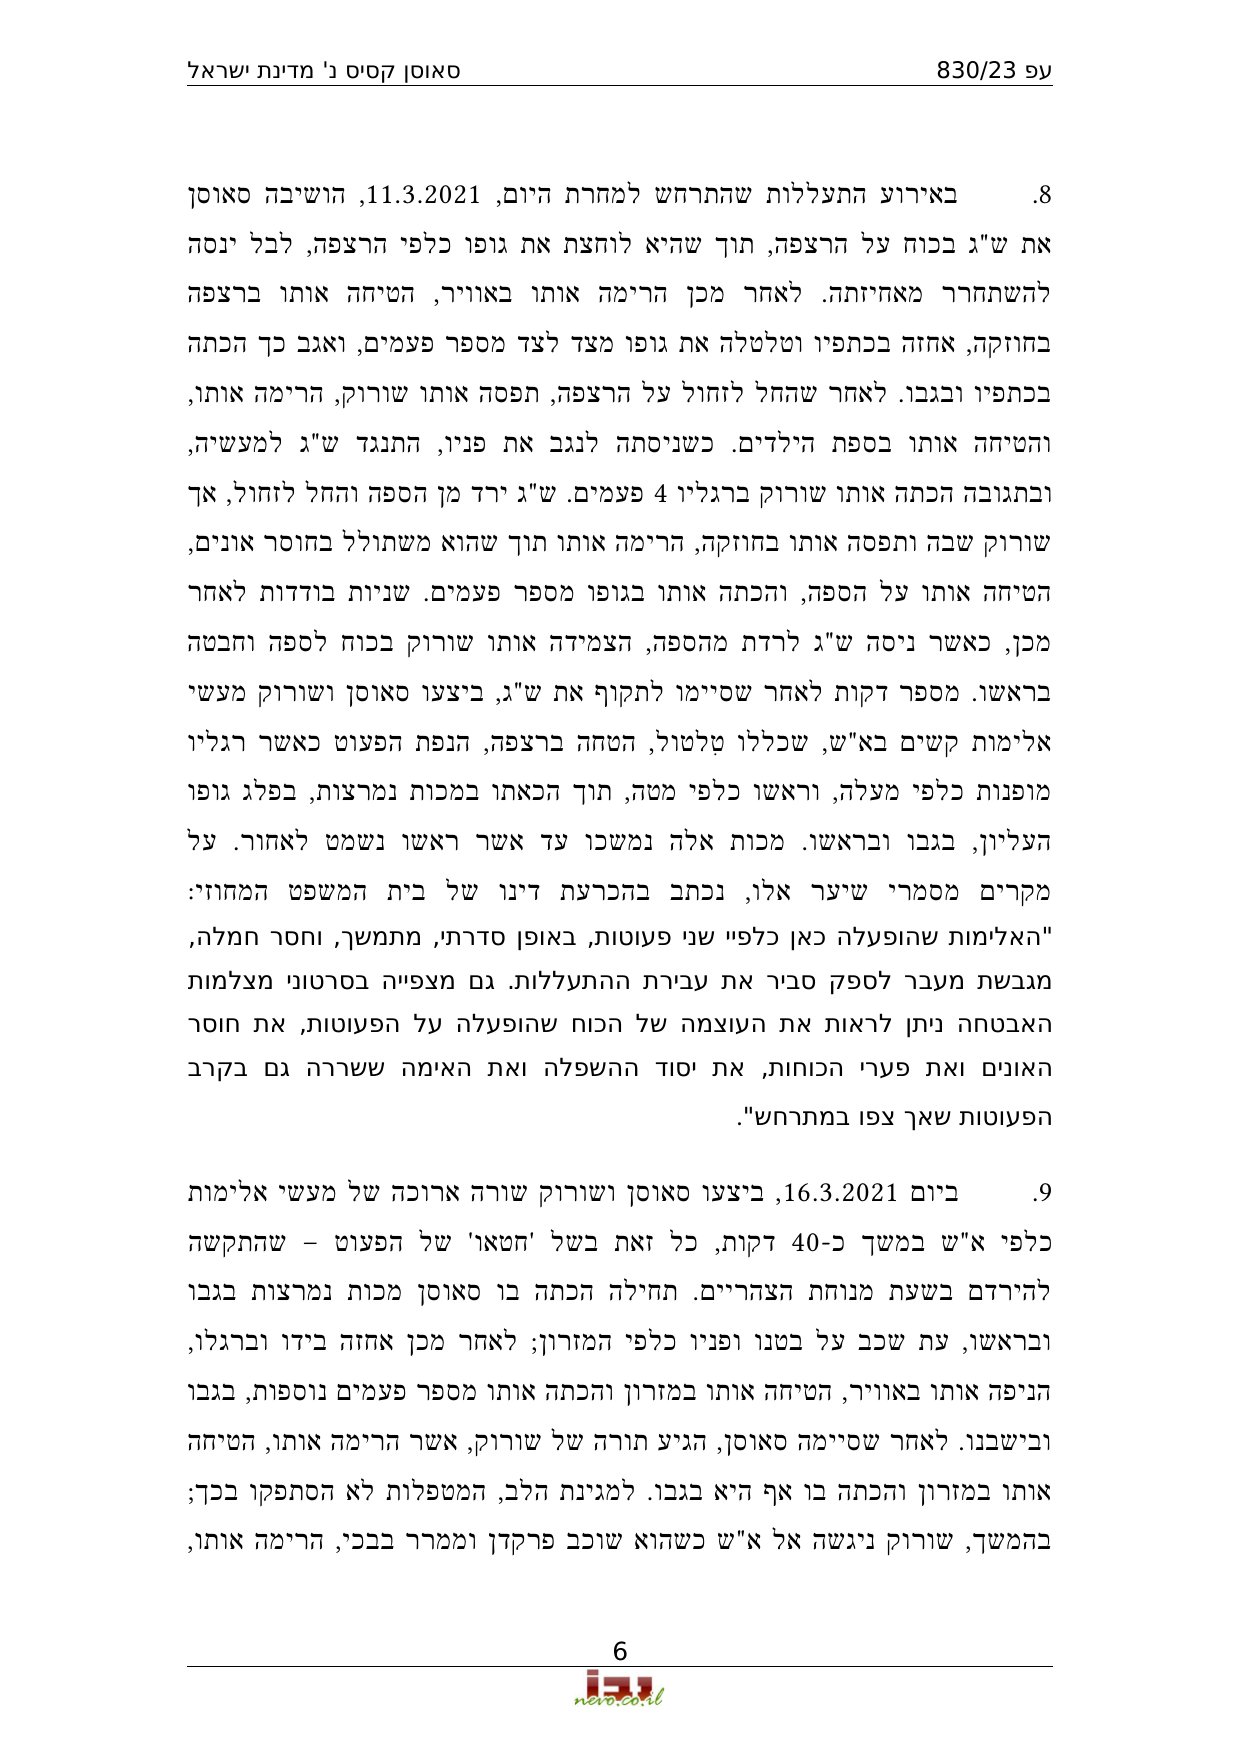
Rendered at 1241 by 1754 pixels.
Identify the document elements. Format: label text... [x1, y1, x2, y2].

picture [574, 1669, 666, 1707]
list באירוע התעללות שהתרחש למחרת היום, 11.3.2021, הושיבה סאוסן את ש"ג בכוח על הרצפה, תוך שהיא לוחצת את גופו כלפי הרצפה, לבל ינסה להשתחרר מאחיזתה. לאחר מכן הרימה אותו באוויר, הטיחה אותו ברצפה בחוזקה, אחזה בכתפיו וטלטלה את גופו מצד לצד מספר פעמים, ואגב כך הכתה בכתפיו ובגבו. לאחר שהחל לזחול על הרצפה, תפסה אותו שורוק, הרימה אותו, והטיחה אותו בספת הילדים. כשניסתה לנגב את פניו, התנגד ש"ג למעשיה, ובתגובה הכתה אותו שורוק ברגליו 4 פעמים. ש"ג ירד מן הספה והחל לזחול, אך שורוק שבה ותפסה אותו בחוזקה, הרימה אותו תוך שהוא משתולל בחוסר אונים, הטיחה אותו על הספה, והכתה אותו בגופו מספר פעמים. שניות בודדות לאחר מכן, כאשר ניסה ש"ג לרדת מהספה, הצמידה אותו שורוק בכוח לספה וחבטה בראשו. מספר דקות לאחר שסיימו לתקוף את ש"ג, ביצעו סאוסן ושורוק מעשי אלימות קשים בא"ש, שכללו טִלטול, הטחה ברצפה, הנפת הפעוט כאשר רגליו מופנות כלפי מעלה, וראשו כלפי מטה, תוך הכאתו במכות נמרצות, בפלג גופו העליון, בגבו ובראשו. מכות אלה נמשכו עד אשר ראשו נשמט לאחור. על מקרים מסמרי שיער אלו, נכתב בהכרעת דינו של בית המשפט המחוזי: "האלימות שהופעלה כאן כלפיי שני פעוטות, באופן סדרתי, מתמשך, וחסר חמלה, מגבשת מעבר לספק סביר את עבירת ההתעללות. גם מצפייה בסרטוני מצלמות האבטחה ניתן לראות את העוצמה של הכוח שהופעלה על הפעוטות, את חוסר האונים ואת פערי הכוחות, את יסוד ההשפלה ואת האימה ששררה גם בקרב הפעוטות שאך צפו במתרחש". [187, 177, 1053, 1132]
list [187, 1175, 1053, 1557]
